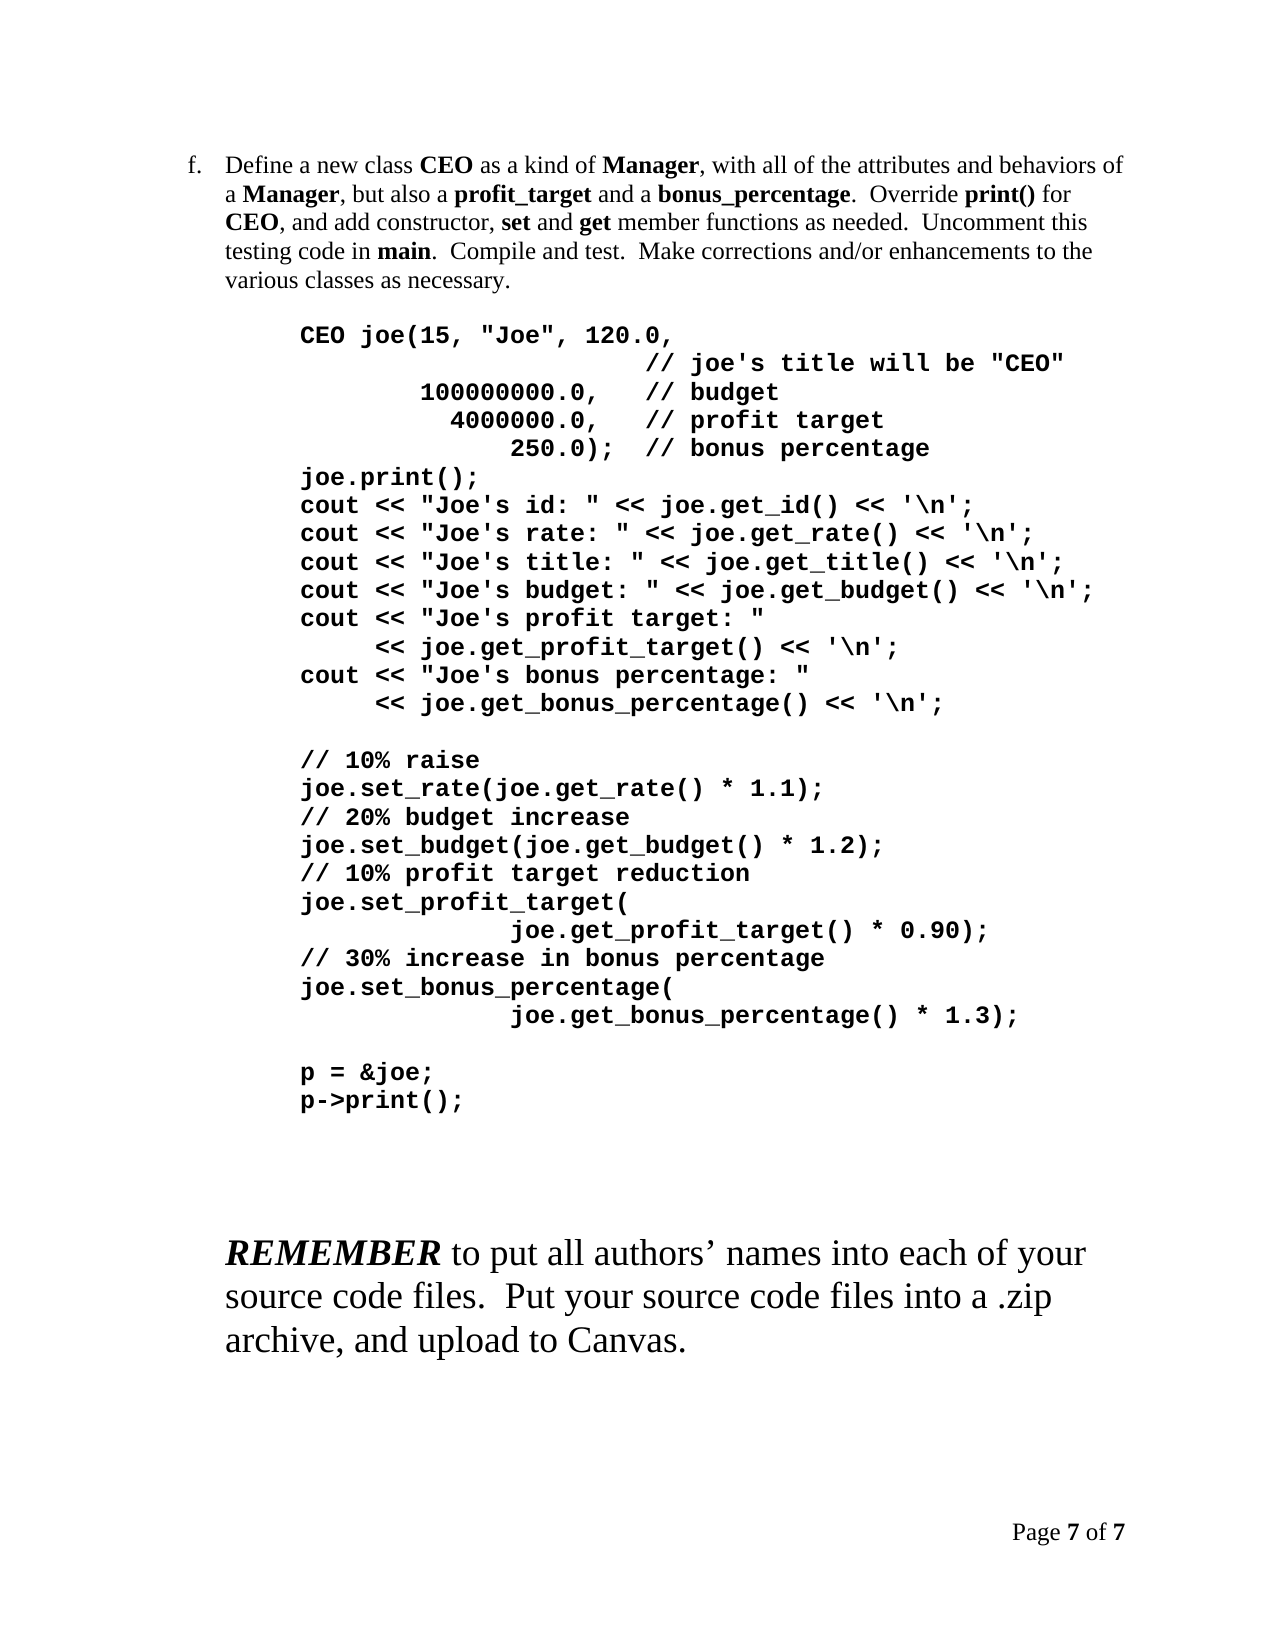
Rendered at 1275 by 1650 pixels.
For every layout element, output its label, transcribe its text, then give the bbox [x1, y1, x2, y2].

text cout << "Joe's rate: " << joe.get_rate() << '\n'; [225, 521, 1125, 549]
text joe.set_budget(joe.get_budget() * 1.2); [225, 832, 1125, 861]
text cout << "Joe's id: " << joe.get_id() << '\n'; [225, 492, 1125, 521]
text 100000000.0, // budget [225, 379, 1125, 407]
text // joe's title will be "CEO" [225, 351, 1125, 379]
text joe.print(); [225, 464, 1125, 492]
text 250.0); // bonus percentage [225, 436, 1125, 464]
text p = &joe; [225, 1059, 1125, 1087]
list REMEMBER to put all authors’ names into each of your source code files. Put your source code files into a .zip archive, and upload to Canvas. [225, 1231, 1125, 1360]
text joe.set_rate(joe.get_rate() * 1.1); [225, 776, 1125, 804]
text joe.set_bonus_percentage( [225, 974, 1125, 1002]
text cout << "Joe's profit target: " [225, 606, 1125, 634]
list Define a new class CEO as a kind of Manager, with all of the attributes and behaviors of a Manager, but also a profit_target and a bonus_percentage. Override print() for CEO, and add constructor, set and get member functions as needed. Uncomment this testing code in main. Compile and test. Make corrections and/or enhancements to the various classes as necessary. [187, 150, 1125, 294]
text // 10% profit target reduction [225, 861, 1125, 889]
text joe.set_profit_target( [225, 889, 1125, 917]
text cout << "Joe's budget: " << joe.get_budget() << '\n'; [225, 577, 1125, 606]
text cout << "Joe's title: " << joe.get_title() << '\n'; [225, 549, 1125, 577]
text CEO joe(15, "Joe", 120.0, [225, 322, 1125, 351]
text cout << "Joe's bonus percentage: " [225, 662, 1125, 691]
text p->print(); [225, 1087, 1125, 1116]
text << joe.get_bonus_percentage() << '\n'; [225, 691, 1125, 719]
text << joe.get_profit_target() << '\n'; [225, 634, 1125, 662]
text joe.get_profit_target() * 0.90); [225, 917, 1125, 946]
text // 20% budget increase [225, 804, 1125, 832]
text 4000000.0, // profit target [225, 407, 1125, 436]
text // 10% raise [225, 747, 1125, 776]
text // 30% increase in bonus percentage [225, 946, 1125, 974]
text joe.get_bonus_percentage() * 1.3); [225, 1002, 1125, 1031]
